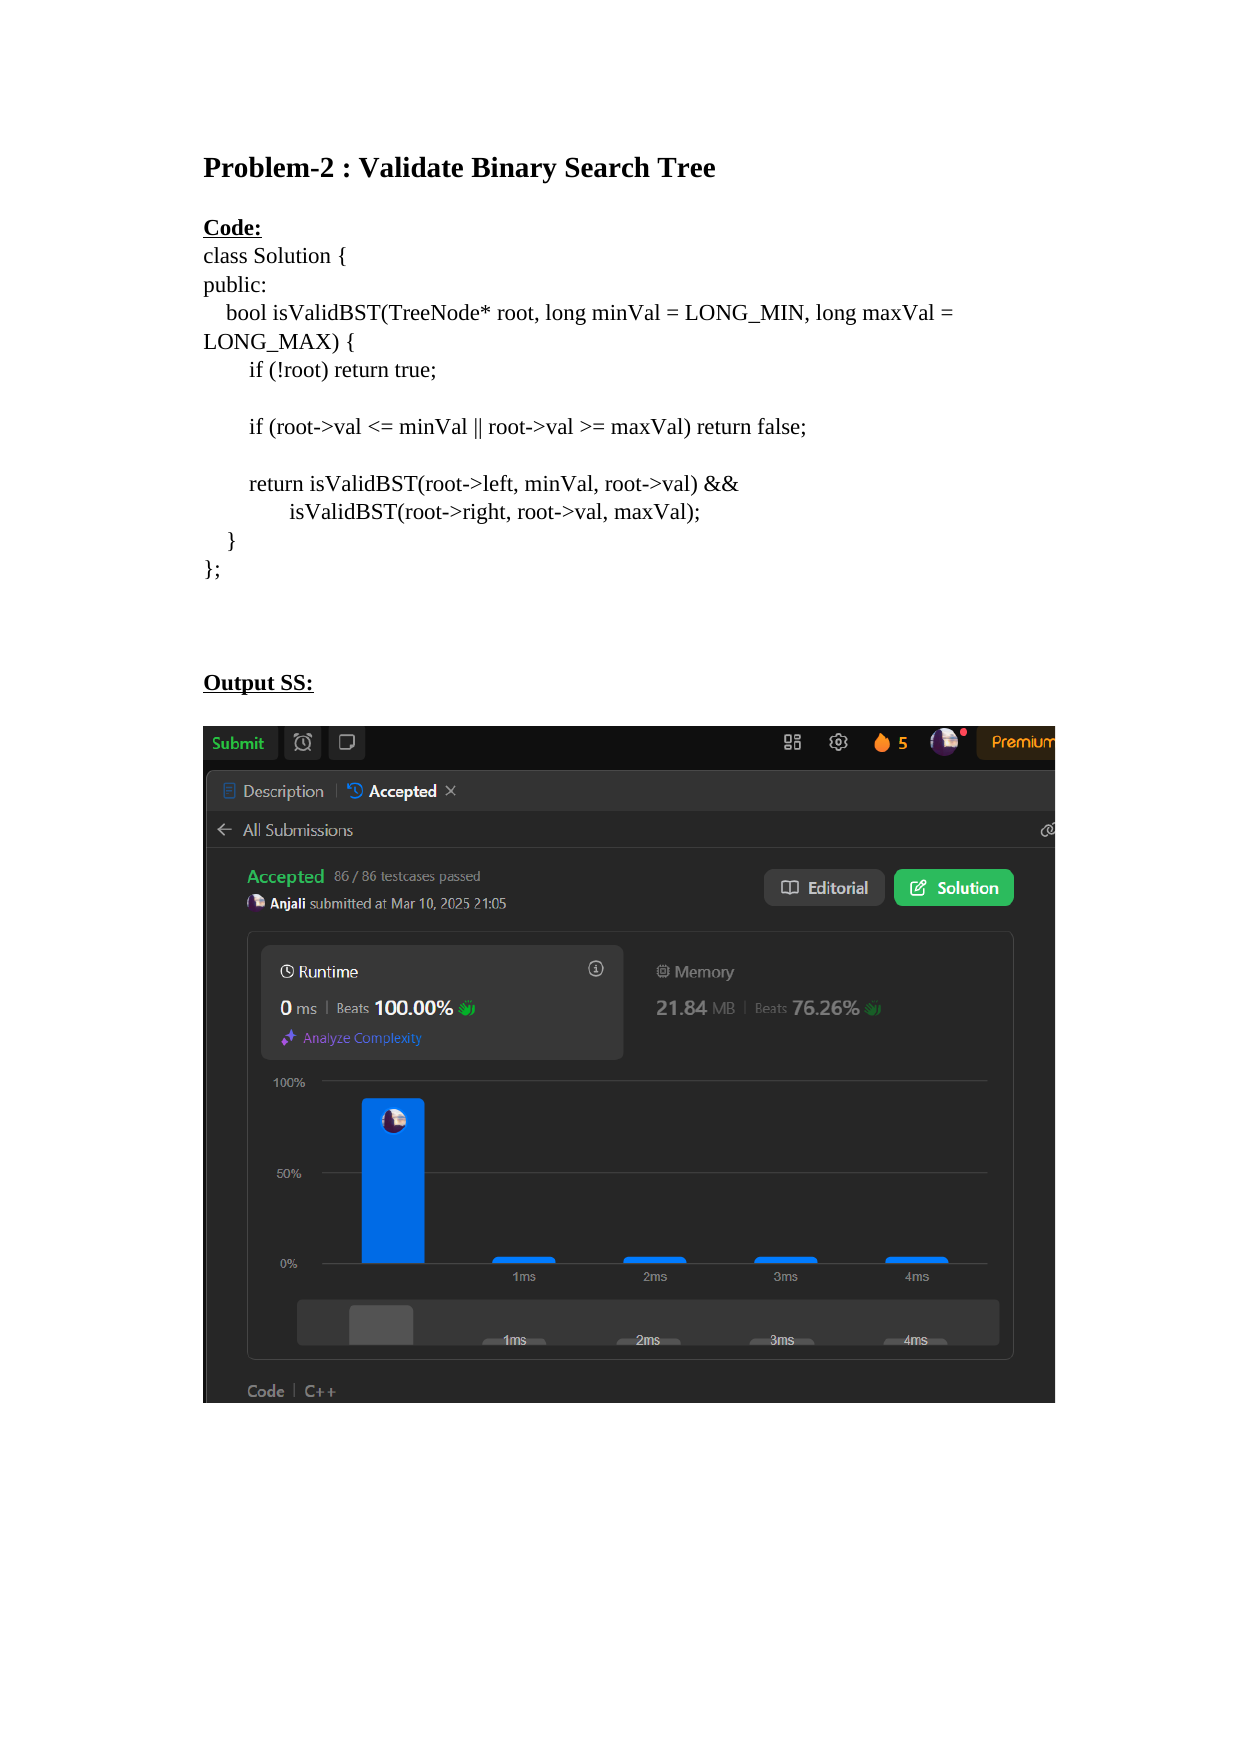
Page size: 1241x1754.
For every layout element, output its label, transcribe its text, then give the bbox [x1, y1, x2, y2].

text Output SS: [203, 669, 1070, 695]
text Problem-2 : Validate Binary Search Tree Code: [203, 150, 1070, 240]
text class Solution { [203, 242, 1070, 269]
picture [203, 726, 1056, 1403]
text } [203, 527, 1070, 553]
text if (!root) return true; [203, 356, 1070, 383]
text bool isValidBST(TreeNode* root, long minVal = LONG_MIN, long maxVal = LONG_MAX) { [203, 299, 1070, 354]
text if (root->val <= minVal || root->val >= maxVal) return false; [203, 413, 1070, 439]
text isValidBST(root->right, root->val, maxVal); [203, 498, 1070, 525]
text return isValidBST(root->left, minVal, root->val) && [203, 470, 1070, 496]
text }; [203, 555, 1070, 582]
text public: [203, 271, 1070, 297]
